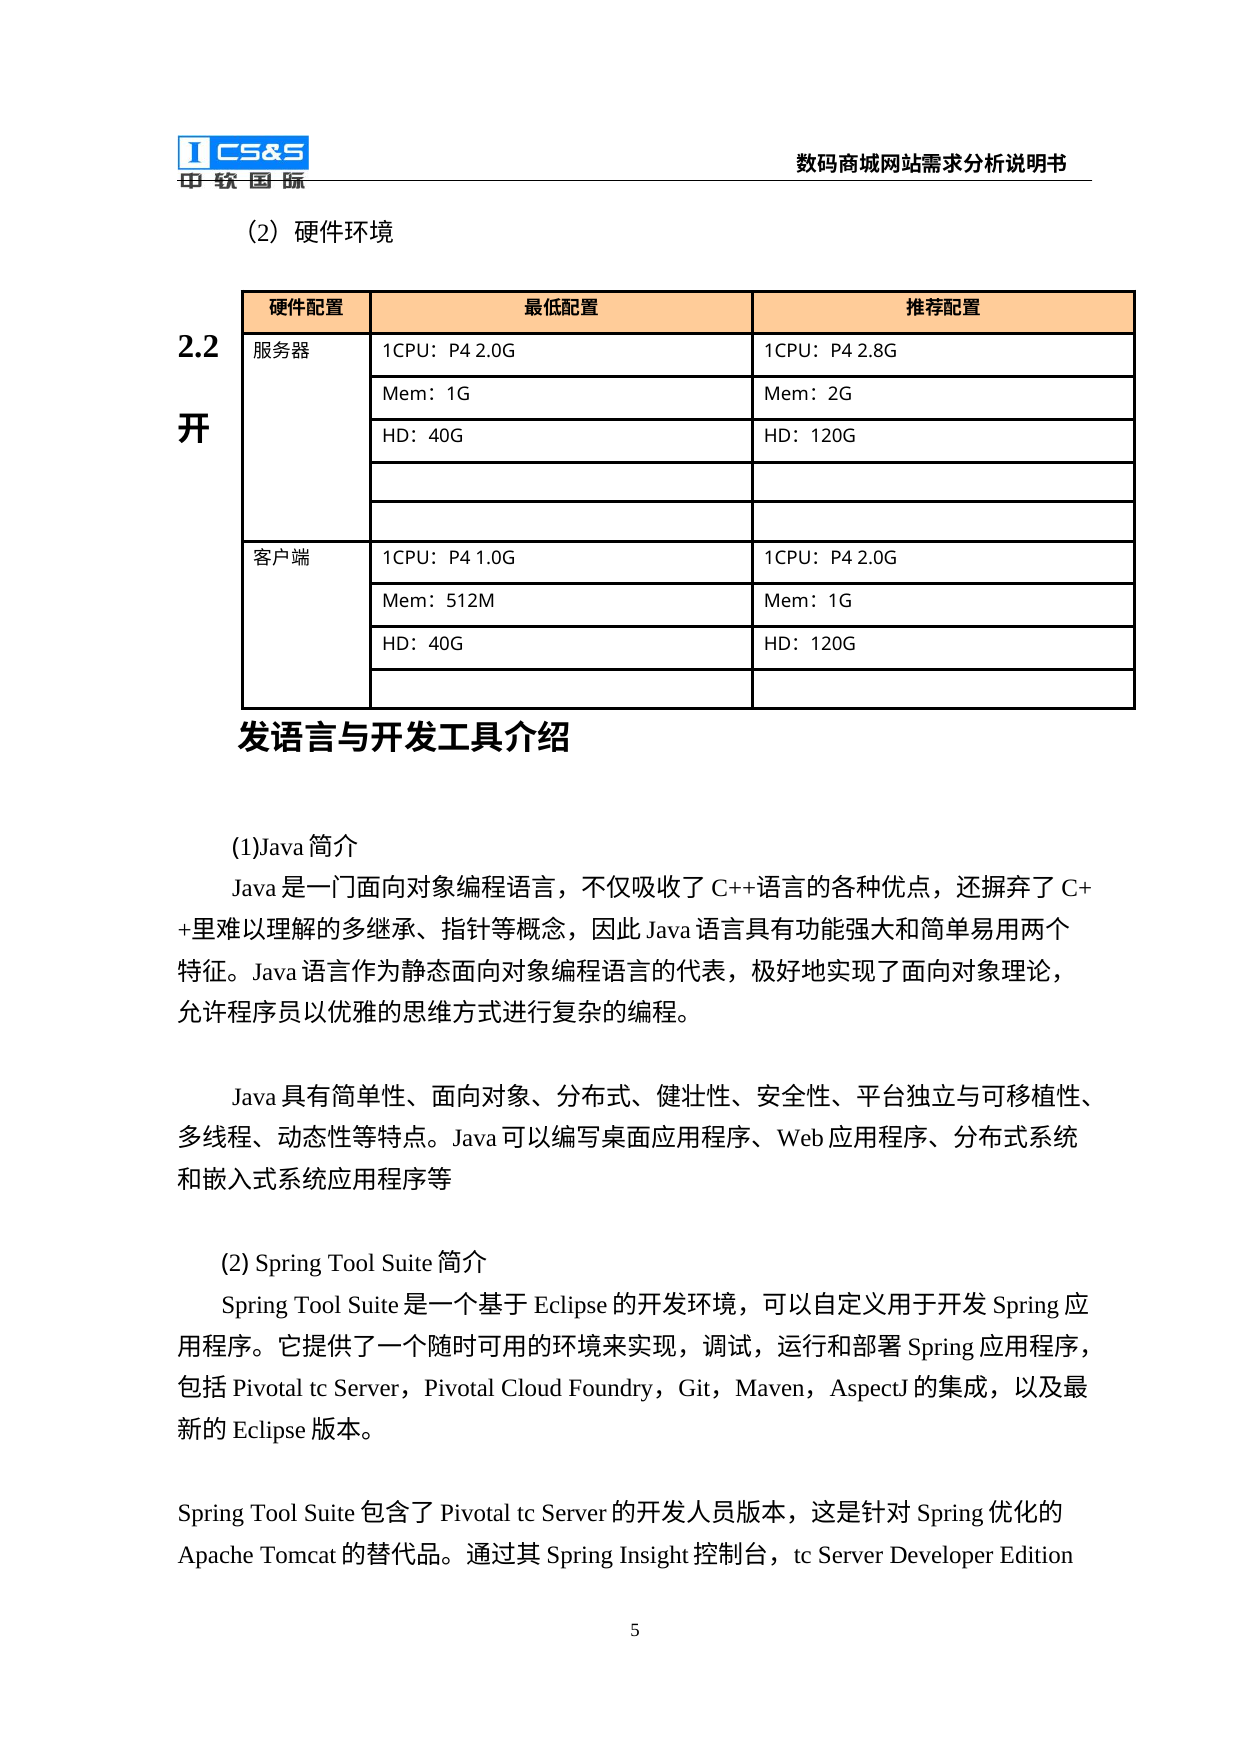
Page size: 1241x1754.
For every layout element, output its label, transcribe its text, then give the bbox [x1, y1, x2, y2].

table_cell HD：40G [372, 421, 751, 461]
table_cell 客户端 [244, 543, 369, 707]
picture [177, 135, 309, 180]
table_cell Mem：1G [372, 378, 751, 418]
table_cell [754, 464, 1133, 500]
table_cell 1CPU：P4 1.0G [372, 543, 751, 582]
table_cell Mem：1G [754, 585, 1133, 625]
table_cell 1CPU：P4 2.0G [372, 335, 751, 375]
table_cell [372, 503, 751, 539]
table_header 最低配置 [372, 293, 751, 332]
text Java是一门面向对象编程语言，不仅吸收了C++语言的各种优点，还摒弃了C++里难以理解的多继承、指针等概念，因此Java语言具有功能强大和简单易用两个特征。Java语言作为静态面向对象编程语言的代表，极好地实现了面向对象理论，允许程序员以优雅的思维方式进行复杂的编程。 [177, 862, 1092, 1029]
table_header 硬件配置 [244, 293, 369, 332]
table_cell 服务器 [244, 335, 369, 539]
table_cell HD：120G [754, 628, 1133, 668]
text Java具有简单性、面向对象、分布式、健壮性、安全性、平台独立与可移植性、多线程、动态性等特点。Java可以编写桌面应用程序、Web应用程序、分布式系统和嵌入式系统应用程序等 [177, 1071, 1092, 1196]
table_cell 1CPU：P4 2.0G [754, 543, 1133, 582]
subtitle 开发语言与开发工具介绍 [177, 319, 1092, 759]
table_cell [372, 671, 751, 707]
table_cell [754, 671, 1133, 707]
text Spring Tool Suite是一个基于Eclipse的开发环境，可以自定义用于开发Spring应用程序。它提供了一个随时可用的环境来实现，调试，运行和部署Spring应用程序，包括Pivotal tc Server，Pivotal Cloud Foundry，Git，Maven，AspectJ的集成，以及最新的Eclipse版本。 [177, 1279, 1092, 1446]
table_cell 1CPU：P4 2.8G [754, 335, 1133, 375]
table_cell [754, 503, 1133, 539]
table_cell Mem：512M [372, 585, 751, 625]
table_cell HD：120G [754, 421, 1133, 461]
table_cell HD：40G [372, 628, 751, 668]
table_cell Mem：2G [754, 378, 1133, 418]
picture [177, 181, 309, 189]
text (2) Spring Tool Suite简介 [177, 1237, 1092, 1279]
text （2）硬件环境 [232, 207, 1092, 248]
text (1)Java简介 [177, 821, 1092, 862]
table_cell [372, 464, 751, 500]
table_header 推荐配置 [754, 293, 1133, 332]
